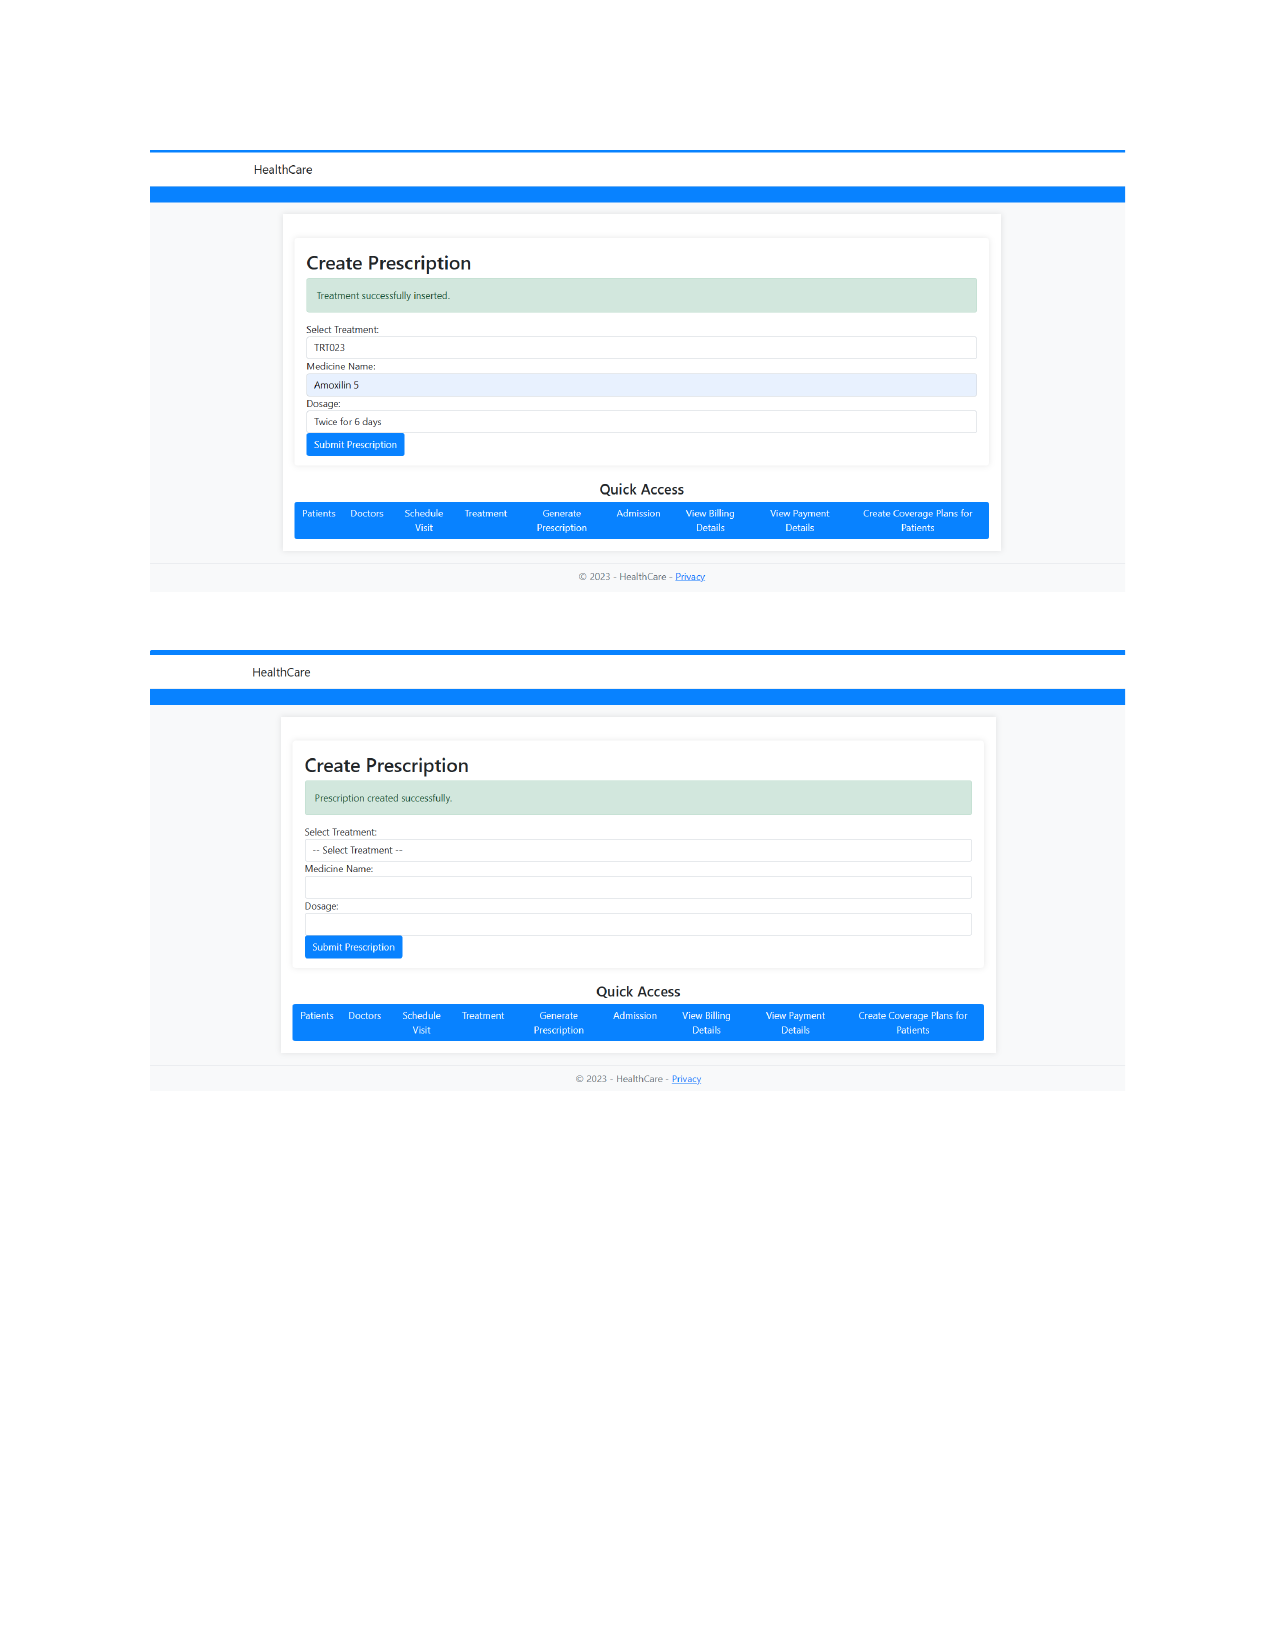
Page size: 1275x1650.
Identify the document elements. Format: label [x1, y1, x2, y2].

picture [150, 650, 1125, 1091]
picture [150, 150, 1125, 592]
